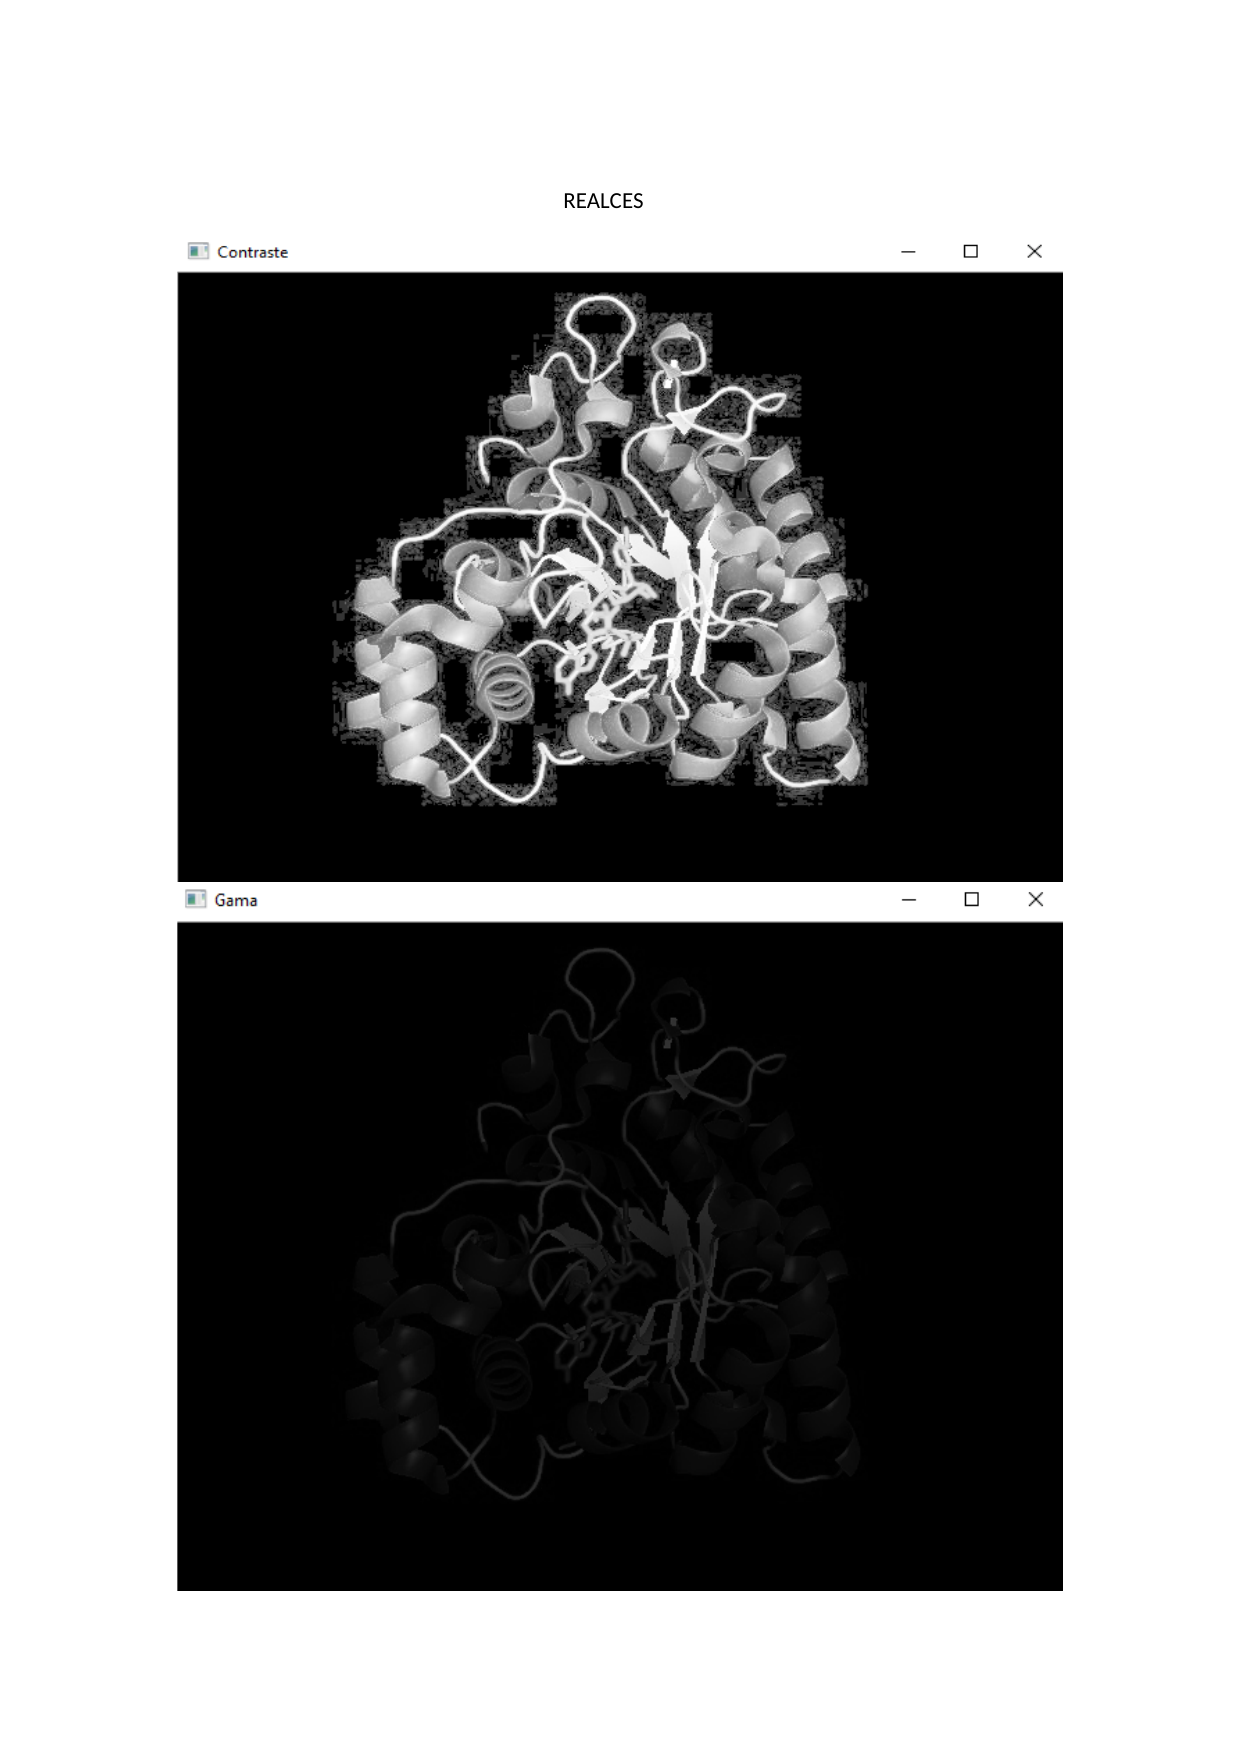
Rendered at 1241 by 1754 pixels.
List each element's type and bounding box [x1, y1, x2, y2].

picture [177, 236, 1063, 882]
picture [177, 884, 1063, 1591]
